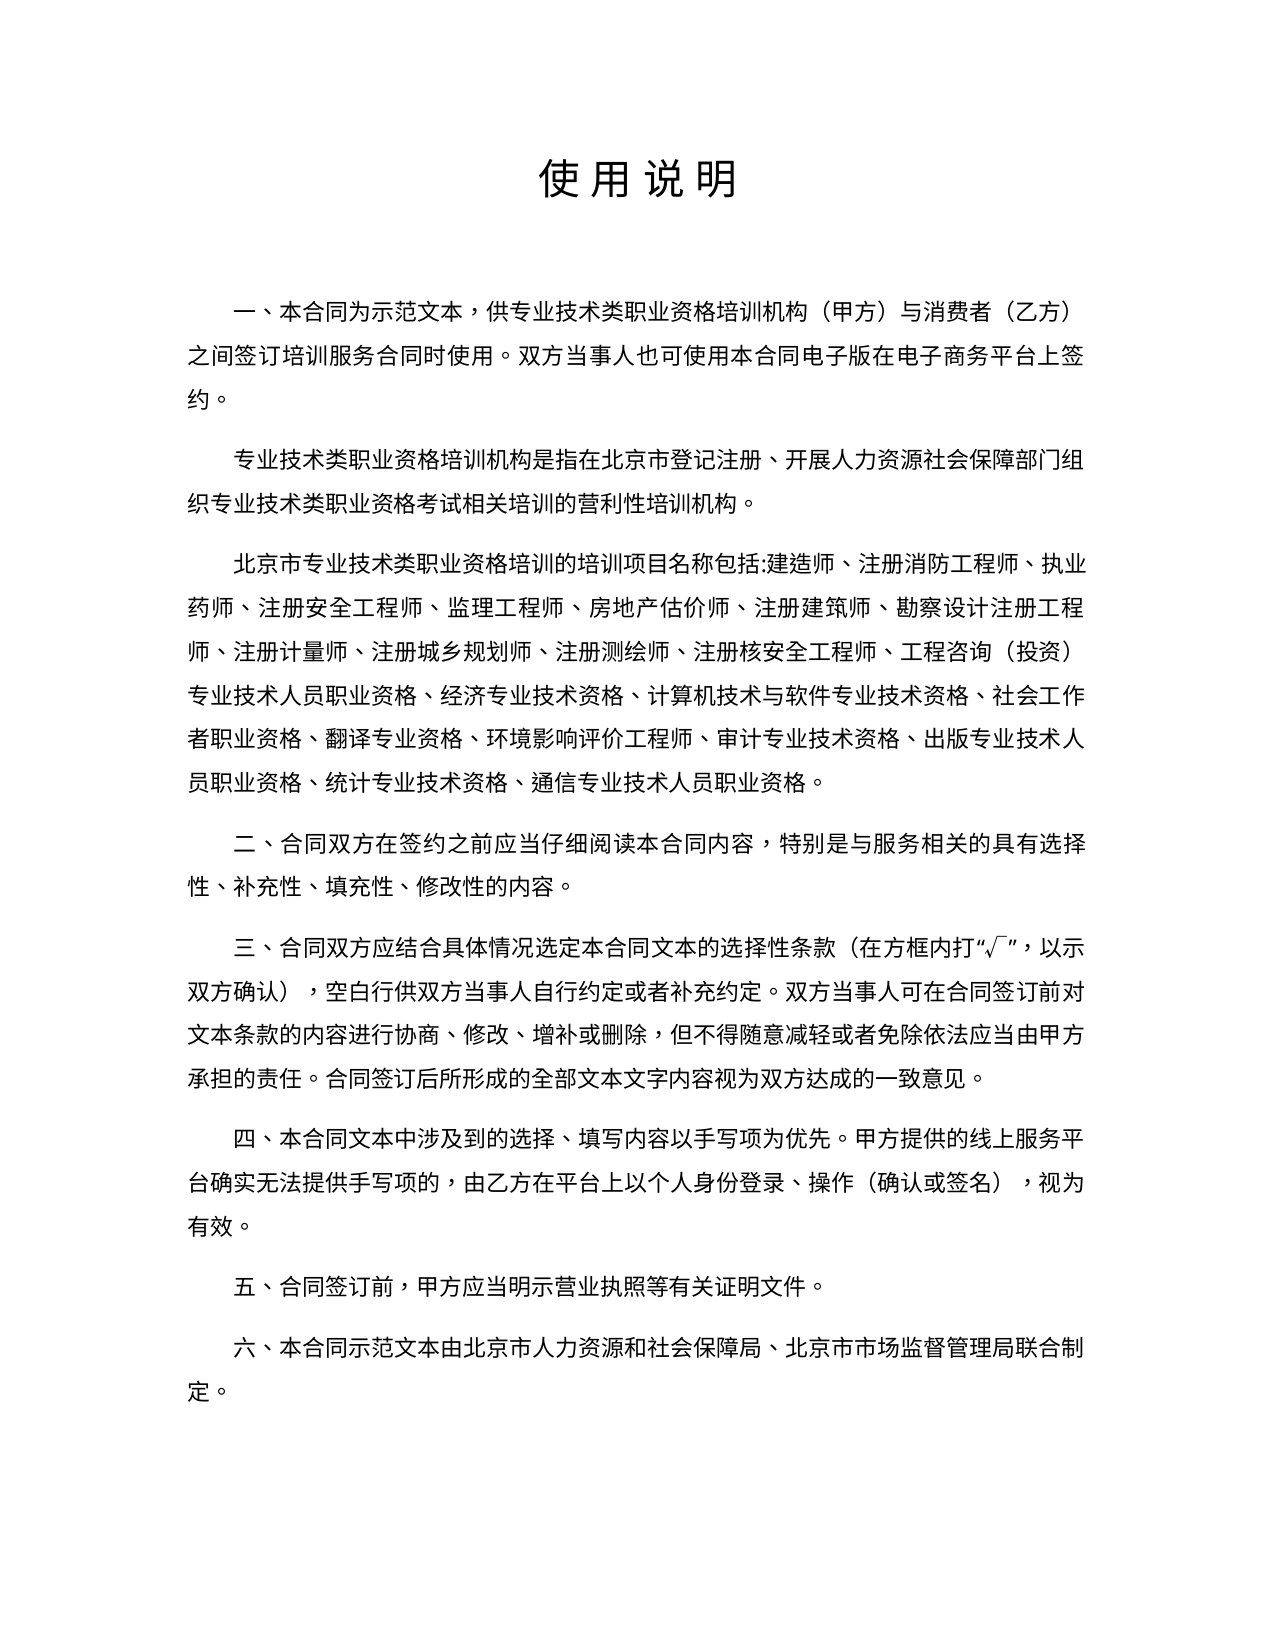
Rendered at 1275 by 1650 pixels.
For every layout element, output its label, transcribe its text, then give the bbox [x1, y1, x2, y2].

text 三、合同双方应结合具体情况选定本合同文本的选择性条款（在方框内打“√”，以示双方确认），空白行供双方当事人自行约定或者补充约定。双方当事人可在合同签订前对文本条款的内容进行协商、修改、增补或删除，但不得随意减轻或者免除依法应当由甲方承担的责任。合同签订后所形成的全部文本文字内容视为双方达成的一致意见。 [187, 919, 1087, 1094]
text 北京市专业技术类职业资格培训的培训项目名称包括:建造师、注册消防工程师、执业药师、注册安全工程师、监理工程师、房地产估价师、注册建筑师、勘察设计注册工程师、注册计量师、注册城乡规划师、注册测绘师、注册核安全工程师、工程咨询（投资）专业技术人员职业资格、经济专业技术资格、计算机技术与软件专业技术资格、社会工作者职业资格、翻译专业资格、环境影响评价工程师、审计专业技术资格、出版专业技术人员职业资格、统计专业技术资格、通信专业技术人员职业资格。 [187, 536, 1087, 798]
text 五、合同签订前，甲方应当明示营业执照等有关证明文件。 [187, 1259, 1087, 1303]
text 一、本合同为示范文本，供专业技术类职业资格培训机构（甲方）与消费者（乙方）之间签订培训服务合同时使用。双方当事人也可使用本合同电子版在电子商务平台上签约。 [187, 284, 1087, 415]
text 二、合同双方在签约之前应当仔细阅读本合同内容，特别是与服务相关的具有选择性、补充性、填充性、修改性的内容。 [187, 815, 1087, 903]
text 使 用 说 明 [187, 150, 1087, 207]
text 四、本合同文本中涉及到的选择、填写内容以手写项为优先。甲方提供的线上服务平台确实无法提供手写项的，由乙方在平台上以个人身份登录、操作（确认或签名），视为有效。 [187, 1111, 1087, 1242]
text 专业技术类职业资格培训机构是指在北京市登记注册、开展人力资源社会保障部门组织专业技术类职业资格考试相关培训的营利性培训机构。 [187, 432, 1087, 519]
text 六、本合同示范文本由北京市人力资源和社会保障局、北京市市场监督管理局联合制定。 [187, 1319, 1087, 1407]
